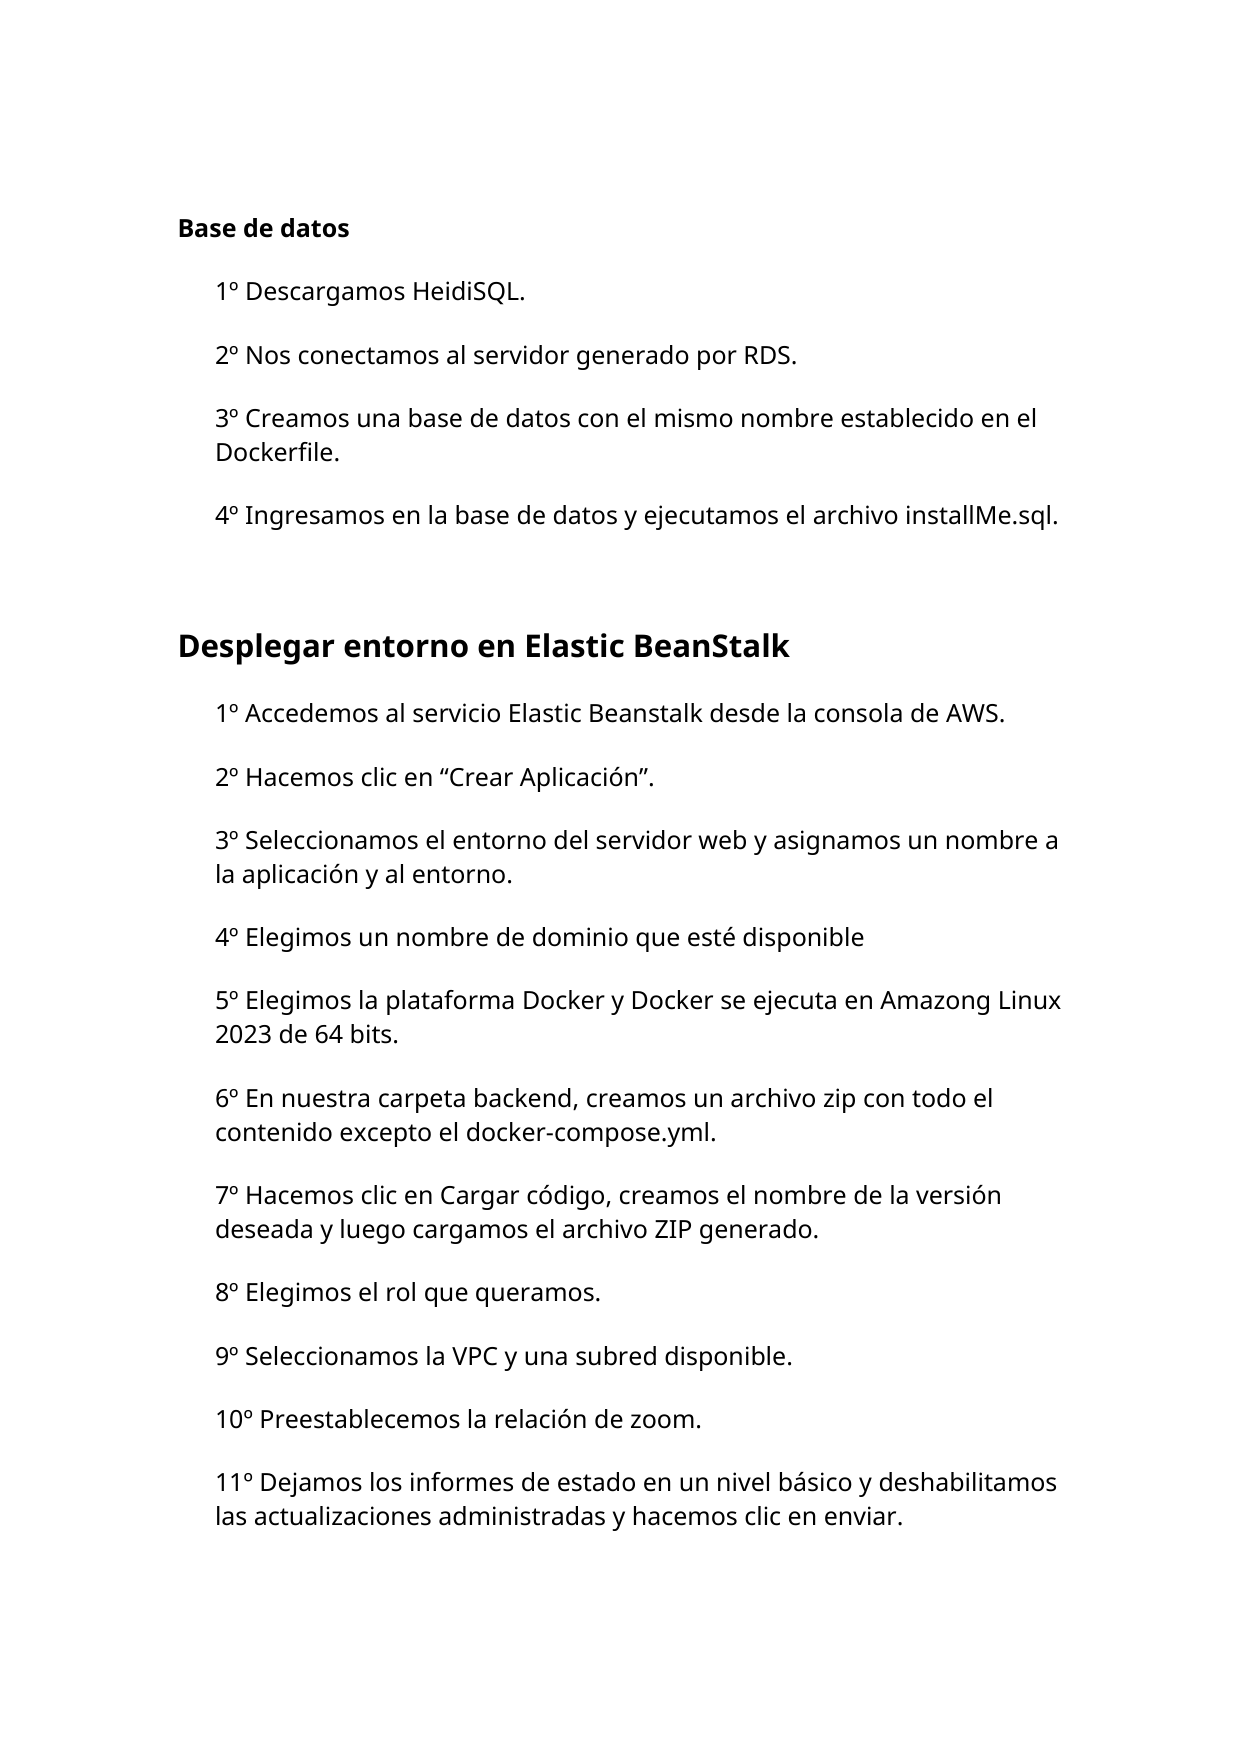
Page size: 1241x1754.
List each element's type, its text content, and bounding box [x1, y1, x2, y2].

text 5º Elegimos la plataforma Docker y Docker se ejecuta en Amazong Linux 2023 de 64 bits. [215, 983, 1063, 1051]
text 1º Descargamos HeidiSQL. [177, 274, 1063, 308]
text 2º Hacemos clic en “Crear Aplicación”. [215, 759, 1063, 793]
text 6º En nuestra carpeta backend, creamos un archivo zip con todo el contenido excepto el docker-compose.yml. [215, 1080, 1063, 1148]
text 10º Preestablecemos la relación de zoom. [215, 1401, 1063, 1435]
text 11º Dejamos los informes de estado en un nivel básico y deshabilitamos las actualizaciones administradas y hacemos clic en enviar. [215, 1464, 1063, 1533]
text 4º Ingresamos en la base de datos y ejecutamos el archivo installMe.sql. [215, 498, 1063, 532]
text 4º Elegimos un nombre de dominio que esté disponible [215, 920, 1063, 954]
text Base de datos [177, 211, 1063, 245]
text 9º Seleccionamos la VPC y una subred disponible. [177, 1338, 1063, 1372]
text 7º Hacemos clic en Cargar código, creamos el nombre de la versión deseada y luego cargamos el archivo ZIP generado. [215, 1178, 1063, 1246]
text 8º Elegimos el rol que queramos. [215, 1275, 1063, 1309]
text Desplegar entorno en Elastic BeanStalk [177, 624, 1063, 667]
text 1º Accedemos al servicio Elastic Beanstalk desde la consola de AWS. [215, 696, 1063, 730]
text 3º Seleccionamos el entorno del servidor web y asignamos un nombre a la aplicación y al entorno. [215, 822, 1063, 891]
text 2º Nos conectamos al servidor generado por RDS. [215, 337, 1063, 371]
text 3º Creamos una base de datos con el mismo nombre establecido en el Dockerfile. [215, 401, 1063, 469]
